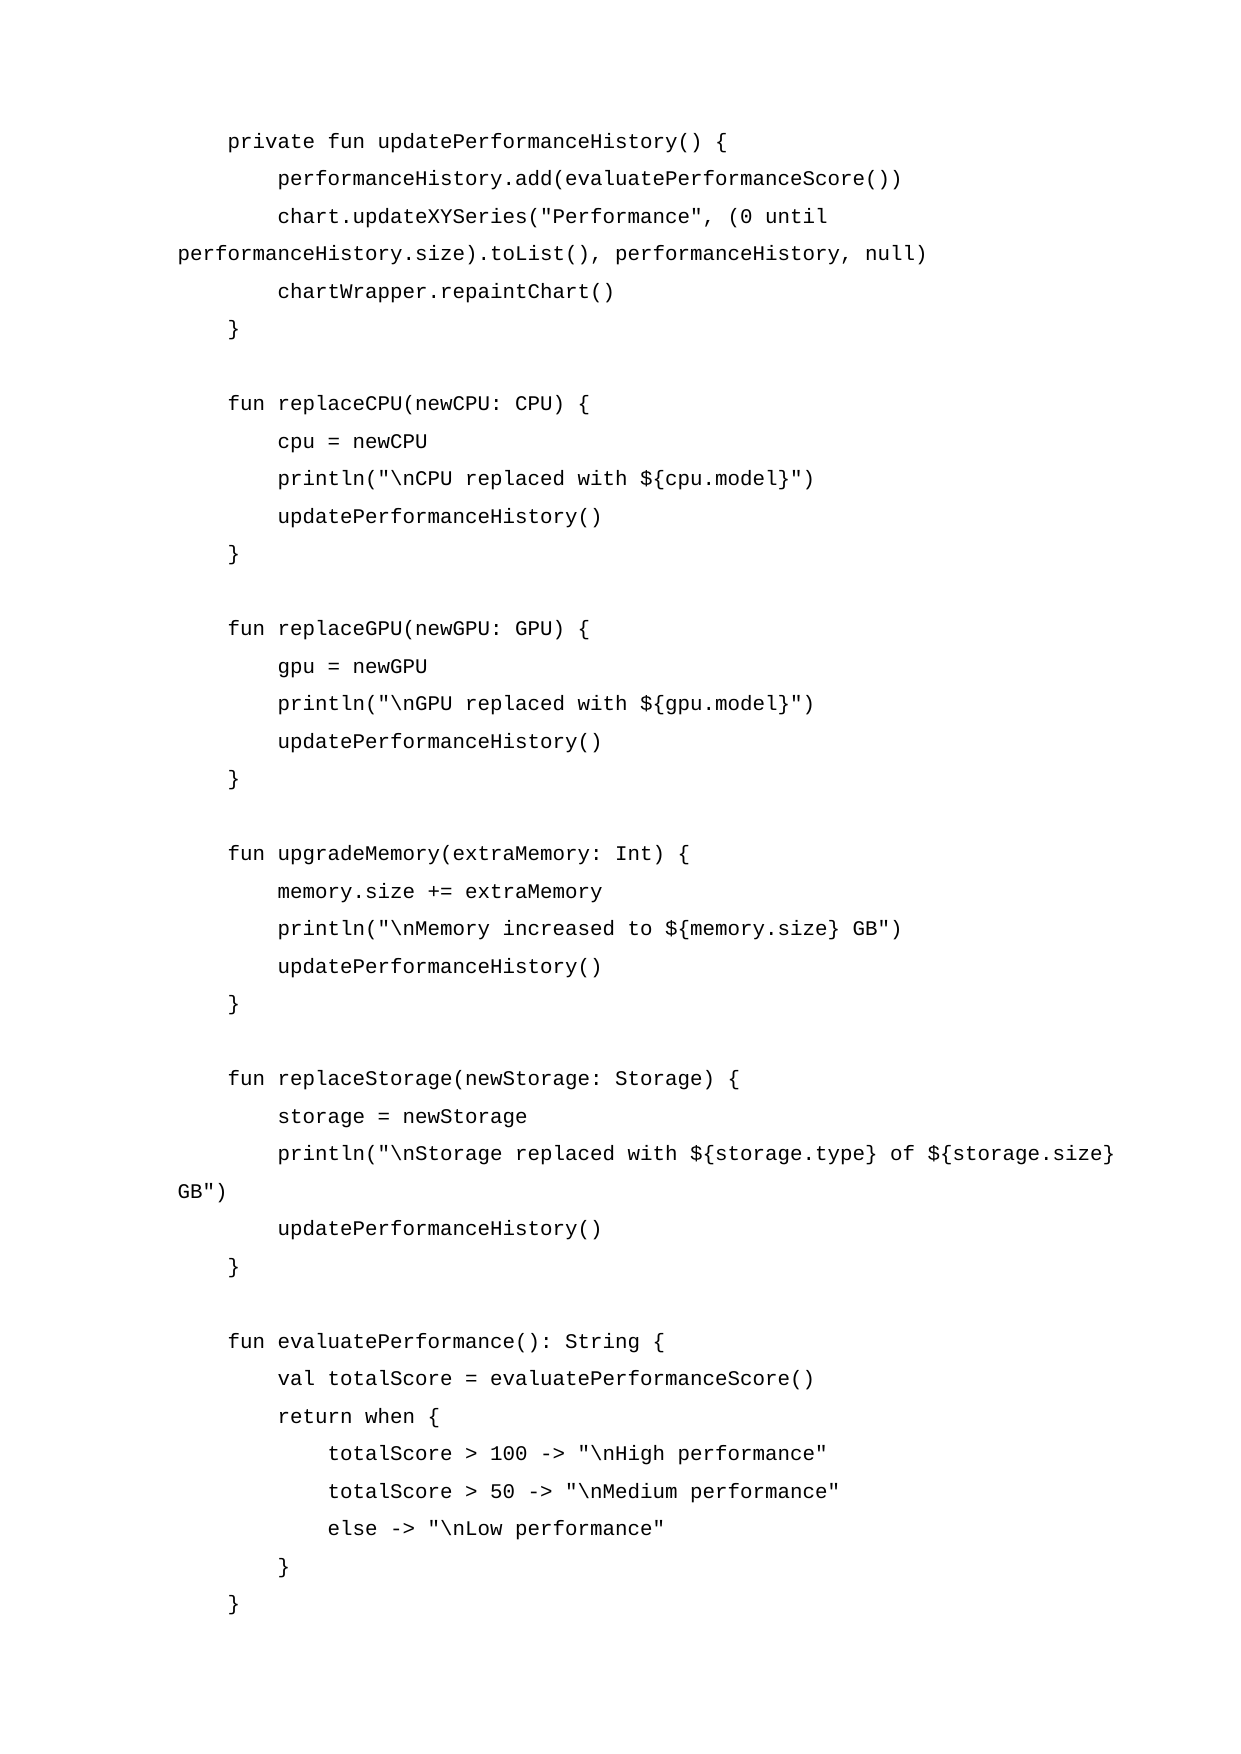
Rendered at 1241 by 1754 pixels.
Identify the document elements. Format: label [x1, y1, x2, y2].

text [177, 118, 1152, 1618]
